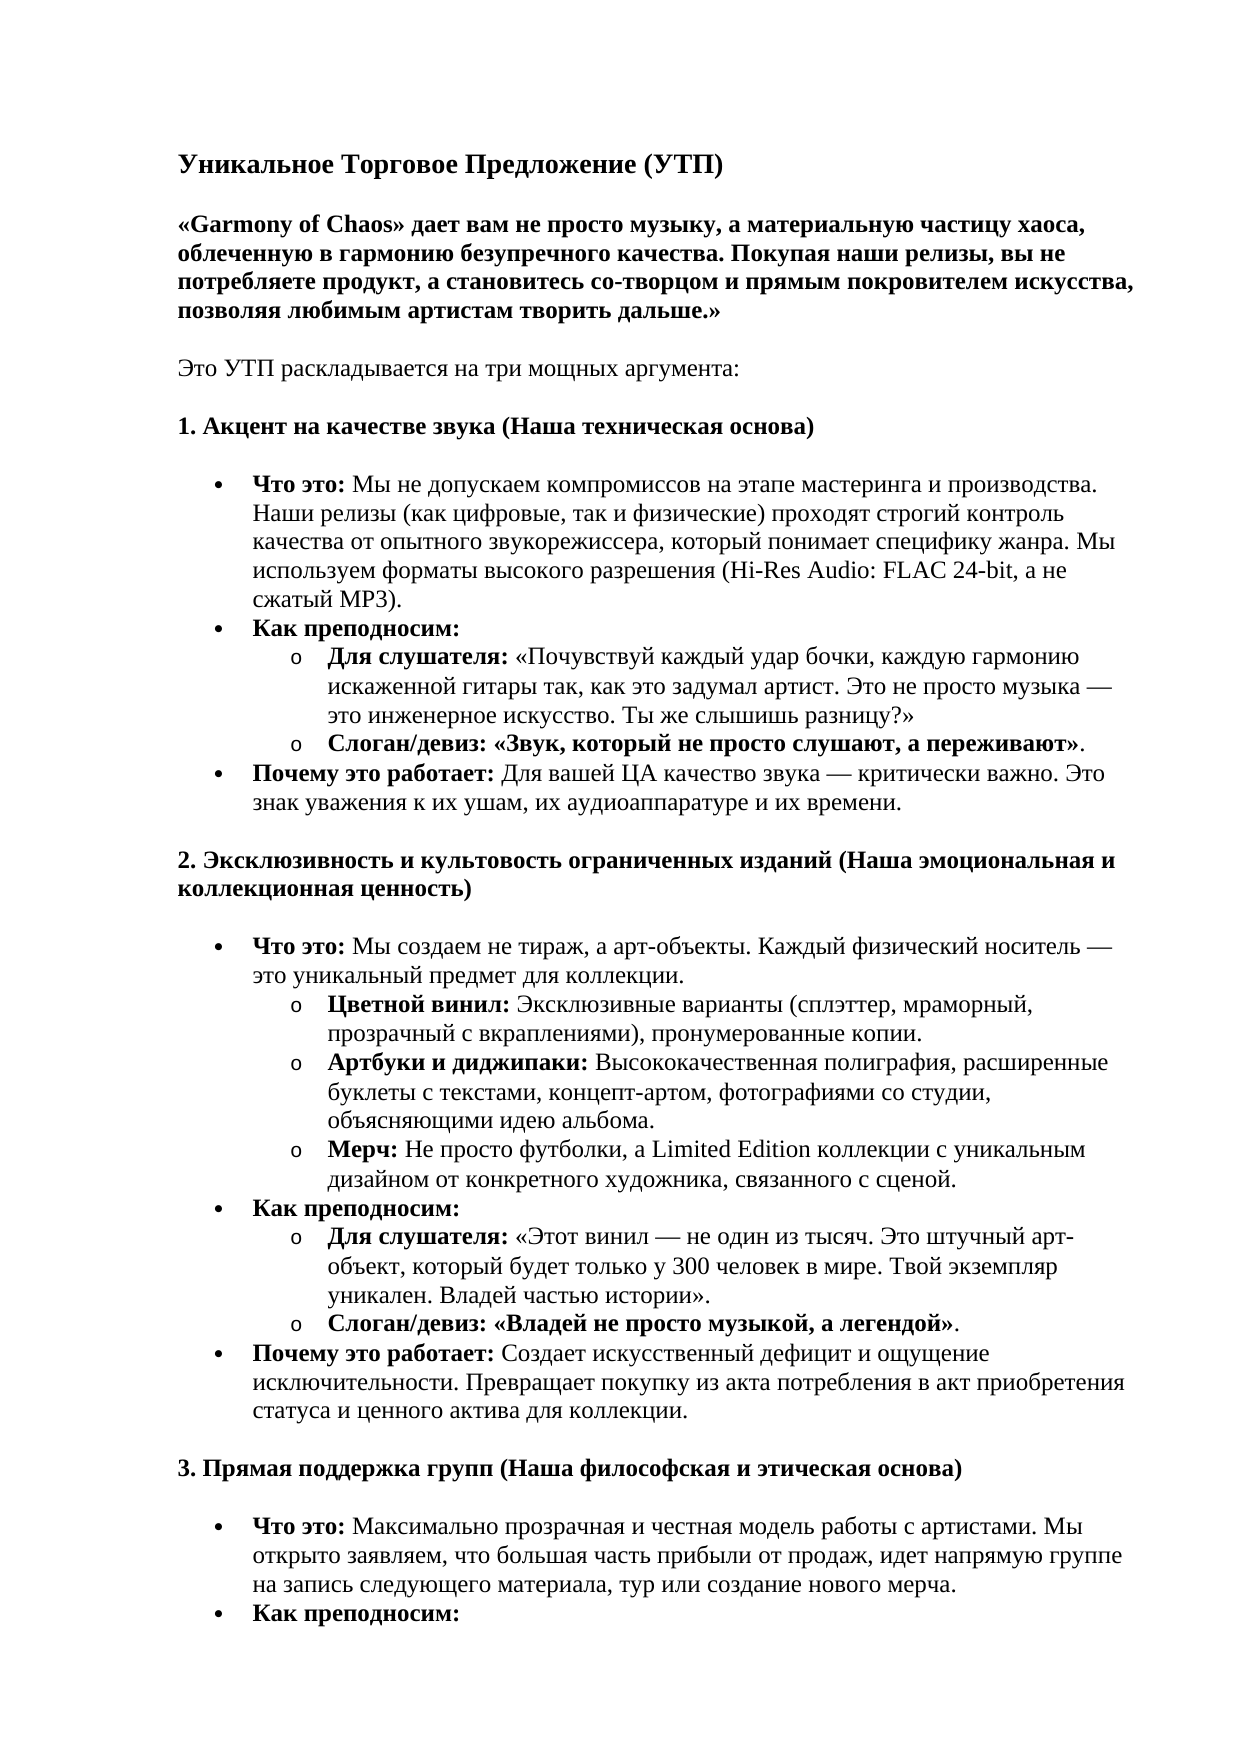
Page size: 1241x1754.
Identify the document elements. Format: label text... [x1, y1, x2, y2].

list Слоган/девиз: «Владей не просто музыкой, а легендой». [290, 1308, 1152, 1338]
list Цветной винил: Эксклюзивные варианты (сплэттер, мраморный, прозрачный с вкраплениями), пронумерованные копии. [290, 989, 1152, 1047]
list Почему это работает: Создает искусственный дефицит и ощущение исключительности. Превращает покупку из акта потребления в акт приобретения статуса и ценного актива для коллекции. [215, 1338, 1152, 1424]
list Как преподносим: [215, 1598, 1152, 1626]
list Артбуки и диджипаки: Высококачественная полиграфия, расширенные буклеты с текстами, концепт-артом, фотографиями со студии, объясняющими идею альбома. [290, 1047, 1152, 1134]
text «Garmony of Chaos» дает вам не просто музыку, а материальную частицу хаоса, облеченную в гармонию безупречного качества. Покупая наши релизы, вы не потребляете продукт, а становитесь со-творцом и прямым покровителем искусства, позволяя любимым артистам творить дальше.» [177, 209, 1152, 324]
list Мерч: Не просто футболки, а Limited Edition коллекции с уникальным дизайном от конкретного художника, связанного с сценой. [290, 1134, 1152, 1193]
list Как преподносим: [215, 613, 1152, 641]
list Слоган/девиз: «Звук, который не просто слушают, а переживают». [290, 728, 1152, 758]
text 2. Эксклюзивность и культовость ограниченных изданий (Наша эмоциональная и коллекционная ценность) [177, 845, 1152, 902]
list Для слушателя: «Почувствуй каждый удар бочки, каждую гармонию искаженной гитары так, как это задумал артист. Это не просто музыка — это инженерное искусство. Ты же слышишь разницу?» [290, 641, 1152, 728]
list Как преподносим: [215, 1193, 1152, 1221]
text Это УТП раскладывается на три мощных аргумента: [177, 353, 1152, 382]
text 1. Акцент на качестве звука (Наша техническая основа) [177, 411, 1152, 440]
text Уникальное Торговое Предложение (УТП) [177, 147, 1152, 180]
list Что это: Максимально прозрачная и честная модель работы с артистами. Мы открыто заявляем, что большая часть прибыли от продаж, идет напрямую группе на запись следующего материала, тур или создание нового мерча. [215, 1511, 1152, 1598]
list Что это: Мы не допускаем компромиссов на этапе мастеринга и производства. Наши релизы (как цифровые, так и физические) проходят строгий контроль качества от опытного звукорежиссера, который понимает специфику жанра. Мы используем форматы высокого разрешения (Hi-Res Audio: FLAC 24-bit, а не сжатый MP3). [215, 469, 1152, 613]
list Для слушателя: «Этот винил — не один из тысяч. Это штучный арт-объект, который будет только у 300 человек в мире. Твой экземпляр уникален. Владей частью истории». [290, 1221, 1152, 1308]
list Почему это работает: Для вашей ЦА качество звука — критически важно. Это знак уважения к их ушам, их аудиоаппаратуре и их времени. [215, 758, 1152, 816]
list Что это: Мы создаем не тираж, а арт-объекты. Каждый физический носитель — это уникальный предмет для коллекции. [215, 931, 1152, 989]
text 3. Прямая поддержка групп (Наша философская и этическая основа) [177, 1453, 1152, 1482]
